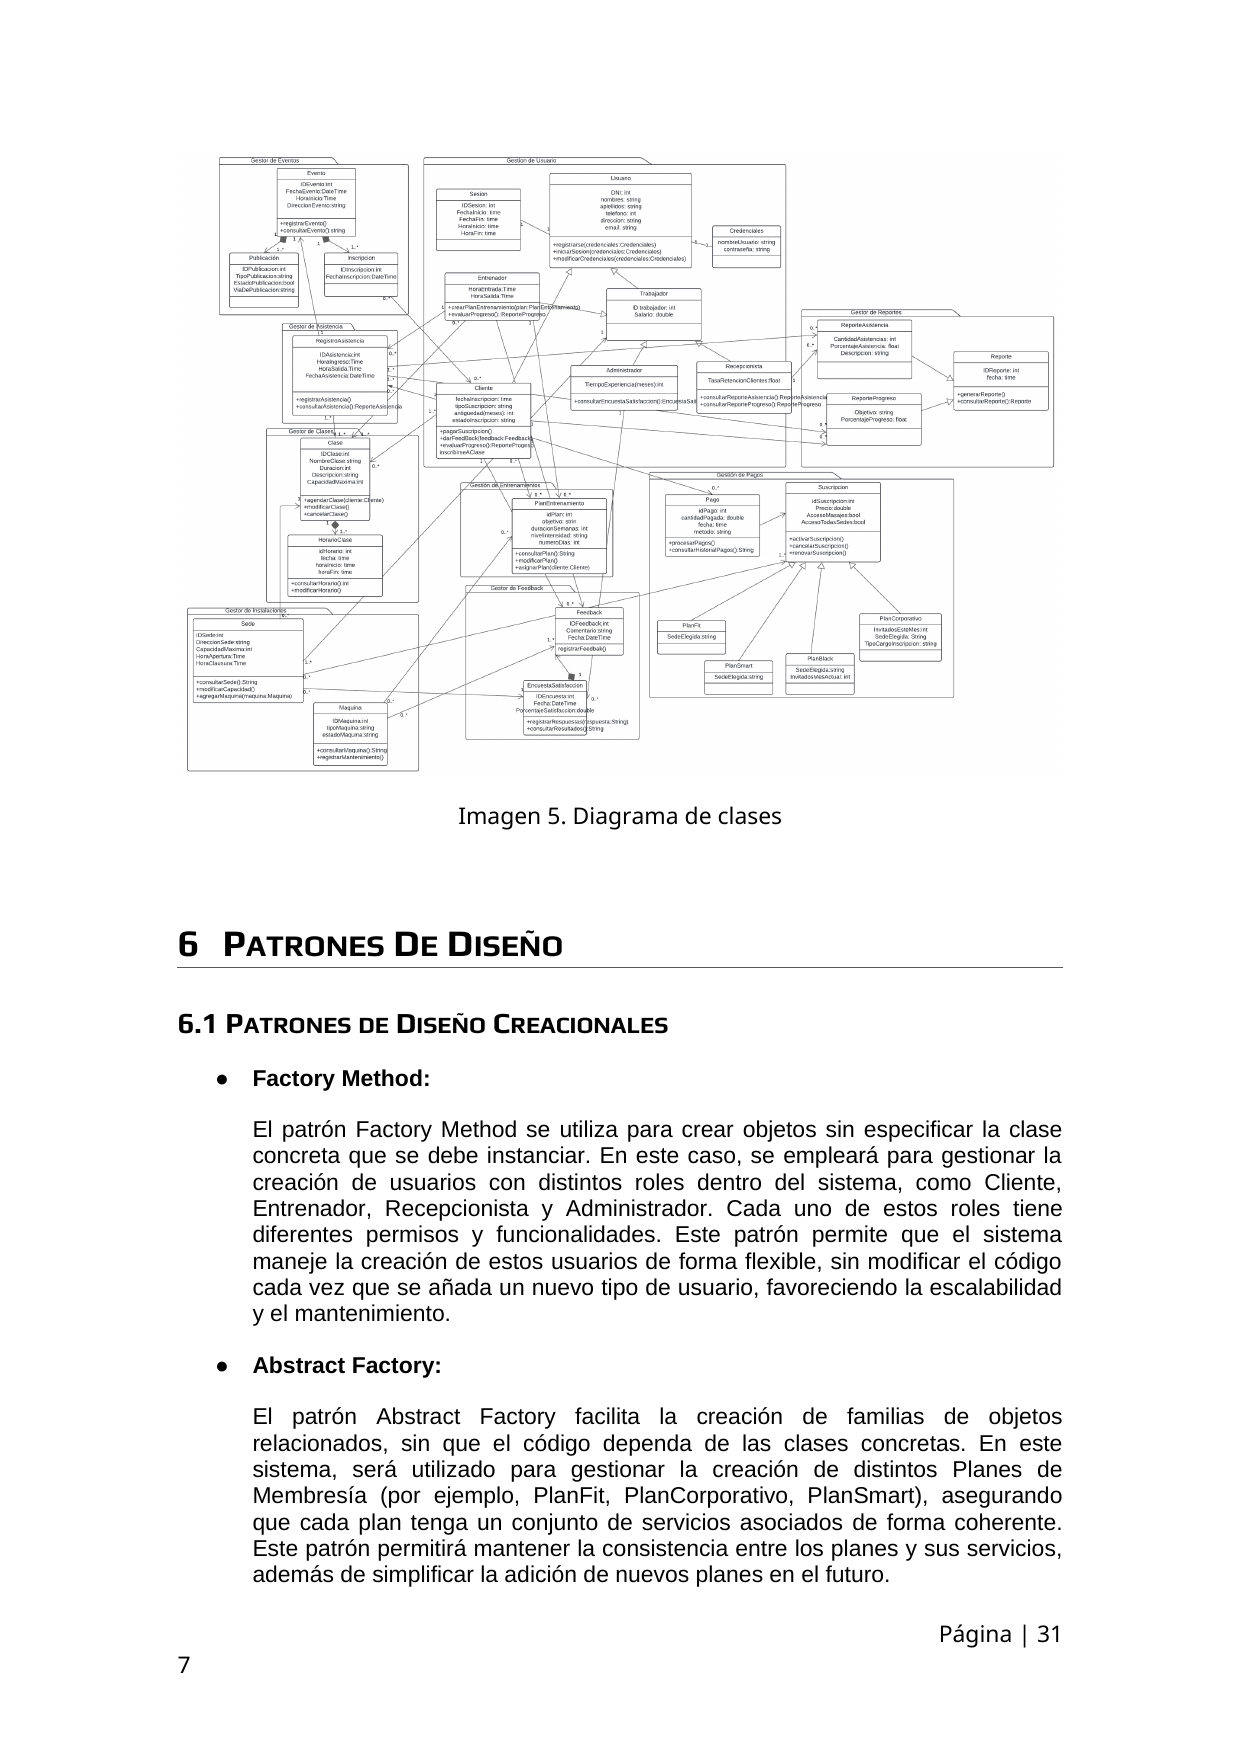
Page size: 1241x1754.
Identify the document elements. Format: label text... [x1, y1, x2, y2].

text 6.1 Patrones de Diseño Creacionales [177, 1006, 1063, 1039]
text Imagen 5. Diagrama de clases [177, 800, 1063, 831]
text El patrón Factory Method se utiliza para crear objetos sin especificar la clase concreta que se debe instanciar. En este caso, se empleará para gestionar la creación de usuarios con distintos roles dentro del sistema, como Cliente, Entrenador, Recepcionista y Administrador. Cada uno de estos roles tiene diferentes permisos y funcionalidades. Este patrón permite que el sistema maneje la creación de estos usuarios de forma flexible, sin modificar el código cada vez que se añada un nuevo tipo de usuario, favoreciendo la escalabilidad y el mantenimiento. [252, 1116, 1063, 1327]
text El patrón Abstract Factory facilita la creación de familias de objetos relacionados, sin que el código dependa de las clases concretas. En este sistema, será utilizado para gestionar la creación de distintos Planes de Membresía (por ejemplo, PlanFit, PlanCorporativo, PlanSmart), asegurando que cada plan tenga un conjunto de servicios asociados de forma coherente. Este patrón permitirá mantener la consistencia entre los planes y sus servicios, además de simplificar la adición de nuevos planes en el futuro. [252, 1403, 1063, 1588]
picture [177, 147, 1063, 781]
subtitle Patrones De Diseño [177, 922, 1063, 967]
list Factory Method: [215, 1064, 1063, 1091]
list Abstract Factory: [215, 1352, 1063, 1378]
